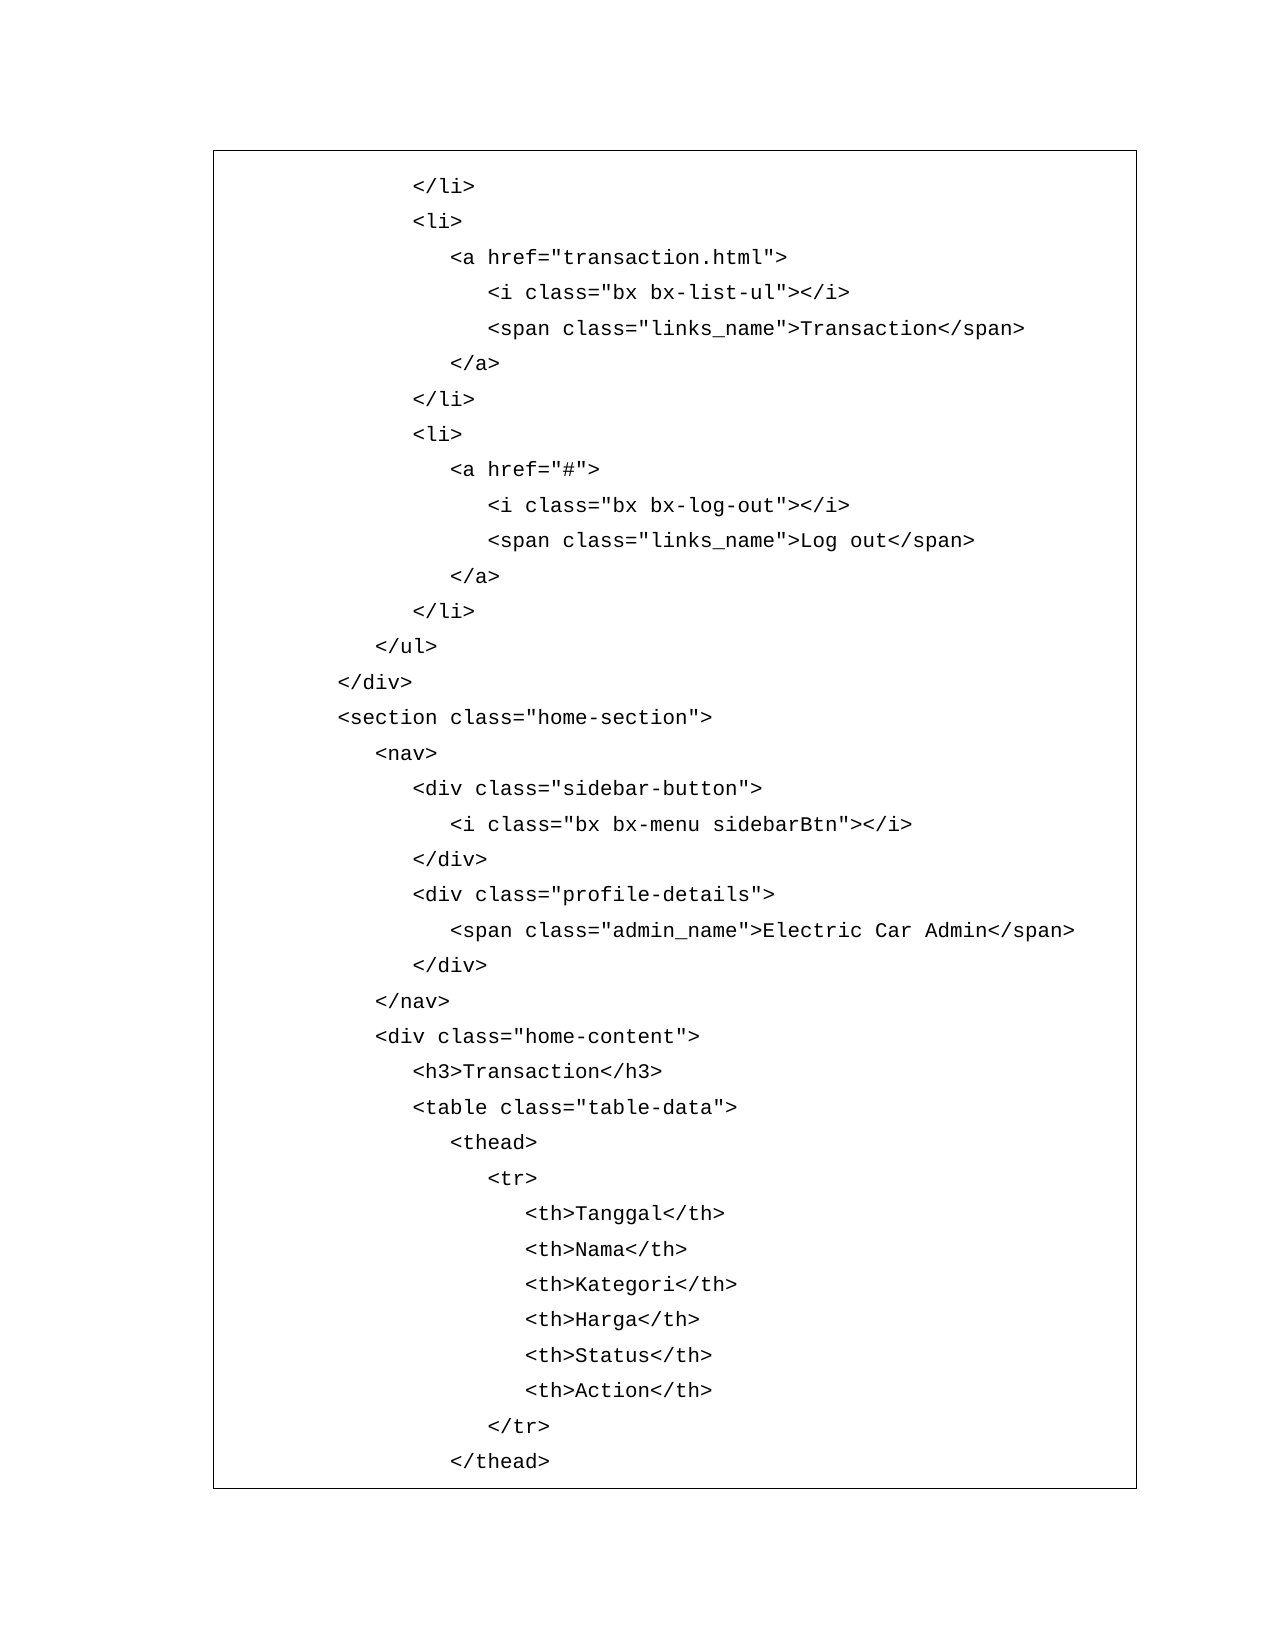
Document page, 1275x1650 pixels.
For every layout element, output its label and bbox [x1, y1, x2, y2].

table_header [214, 151, 1136, 1488]
